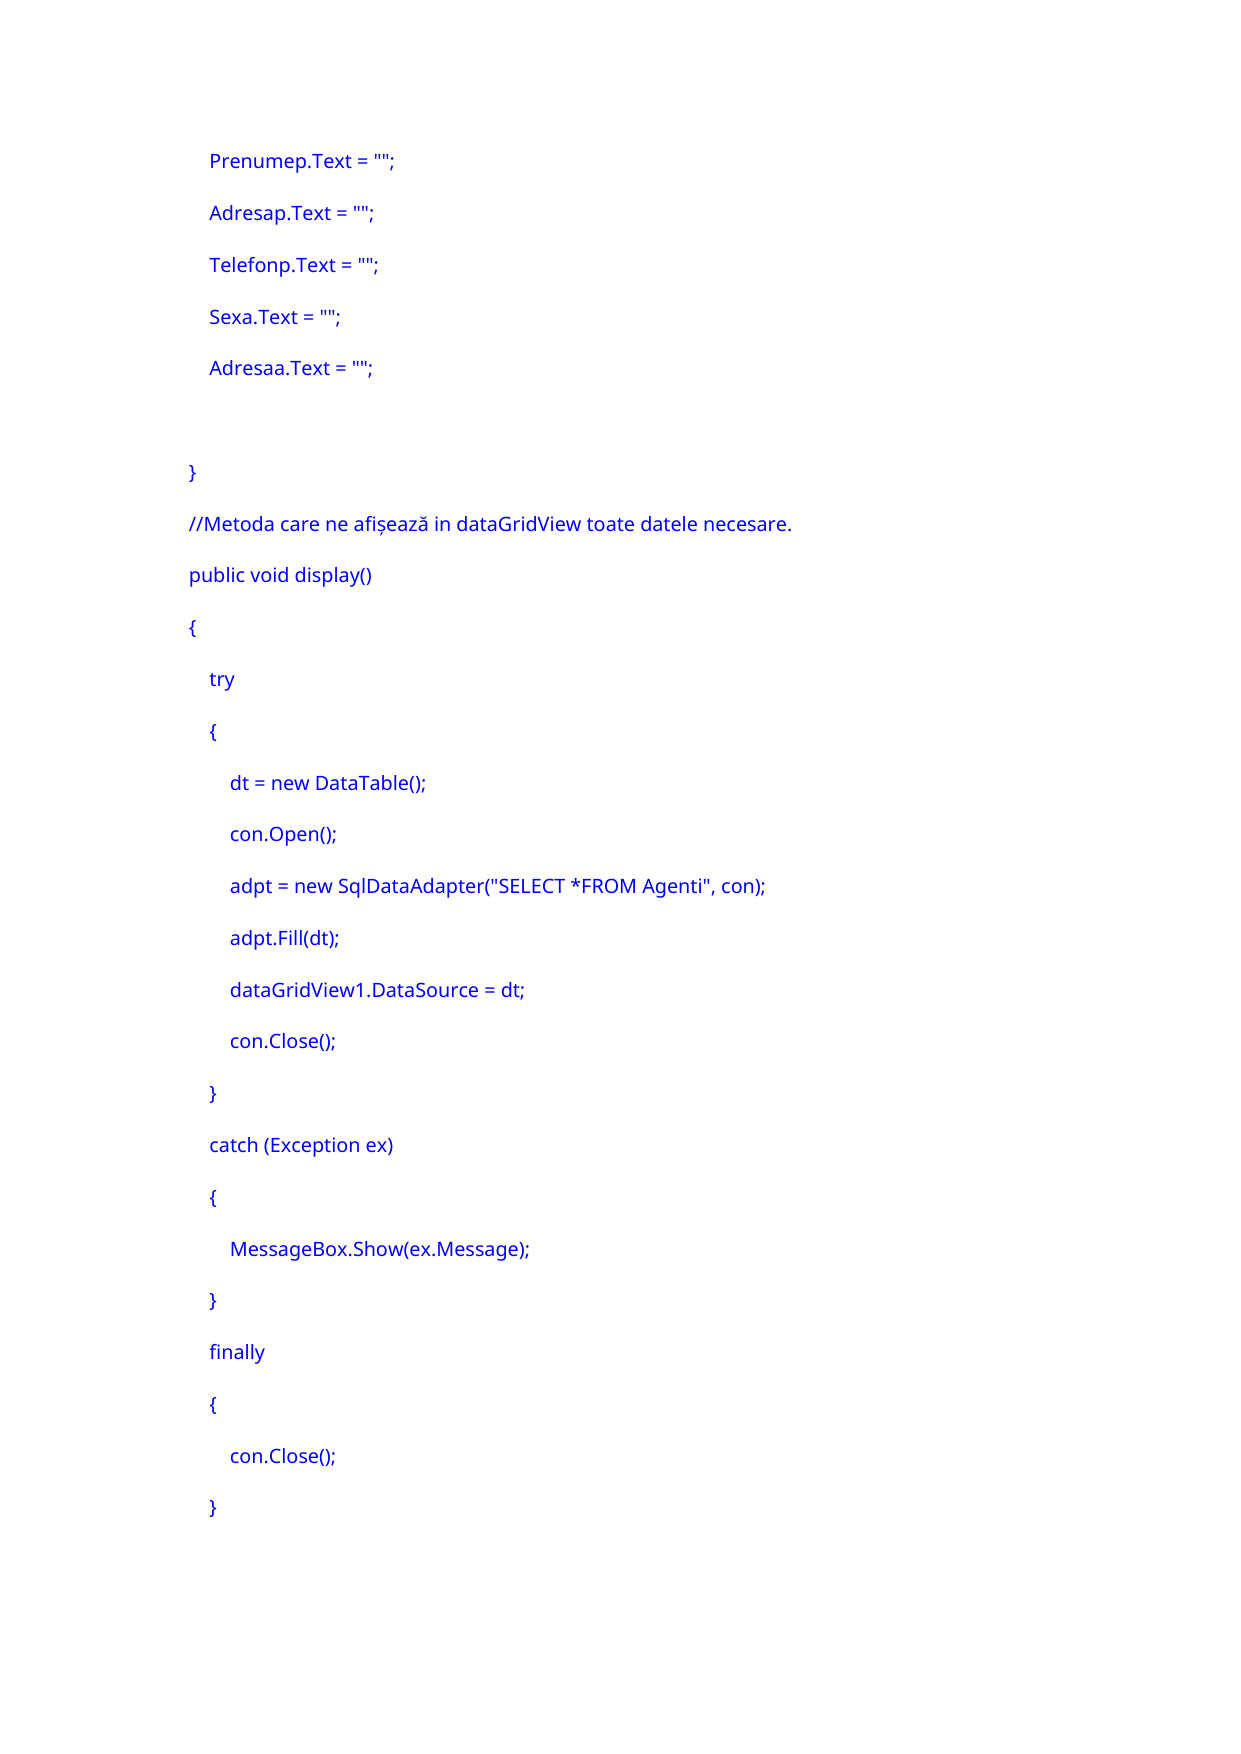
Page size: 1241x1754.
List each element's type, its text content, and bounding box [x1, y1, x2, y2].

text { [148, 1183, 1093, 1210]
text Telefonp.Text = ""; [148, 251, 1093, 278]
text dt = new DataTable(); [148, 769, 1093, 796]
text Adresap.Text = ""; [148, 199, 1093, 226]
text } [148, 1494, 1093, 1521]
text Prenumep.Text = ""; [148, 148, 1093, 174]
text //Metoda care ne afișează in dataGridView toate datele necesare. [148, 510, 1093, 537]
text con.Open(); [148, 821, 1093, 848]
text con.Close(); [148, 1442, 1093, 1469]
text adpt = new SqlDataAdapter("SELECT *FROM Agenti", con); [148, 872, 1093, 899]
text { [148, 717, 1093, 744]
text try [148, 665, 1093, 692]
text public void display() [148, 562, 1093, 589]
text Sexa.Text = ""; [148, 303, 1093, 330]
text dataGridView1.DataSource = dt; [148, 976, 1093, 1003]
text con.Close(); [148, 1028, 1093, 1055]
text } [148, 458, 1093, 485]
text adpt.Fill(dt); [148, 924, 1093, 951]
text } [148, 1079, 1093, 1106]
text finally [148, 1338, 1093, 1365]
text { [148, 1390, 1093, 1417]
text } [148, 1287, 1093, 1313]
text catch (Exception ex) [148, 1131, 1093, 1158]
text Adresaa.Text = ""; [148, 355, 1093, 382]
text MessageBox.Show(ex.Message); [148, 1235, 1093, 1262]
text { [148, 613, 1093, 641]
